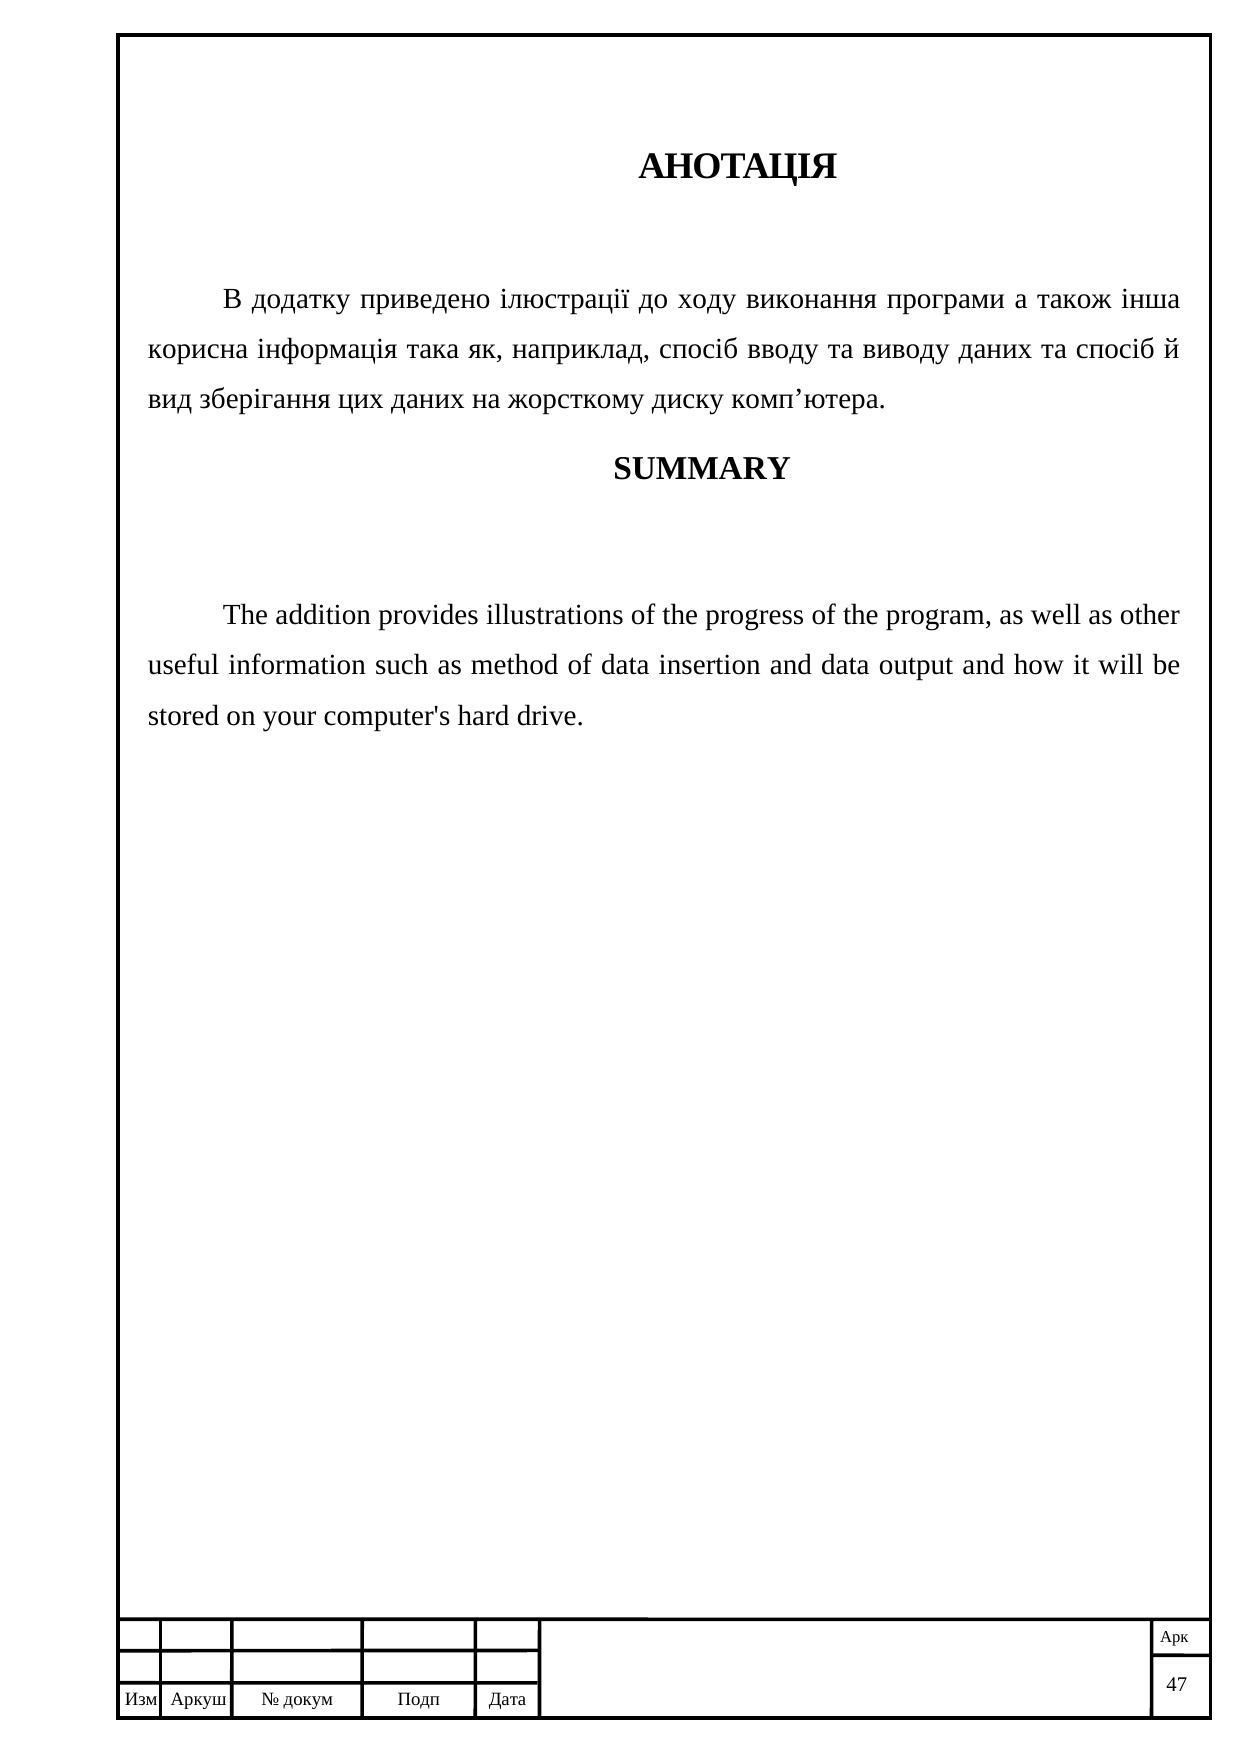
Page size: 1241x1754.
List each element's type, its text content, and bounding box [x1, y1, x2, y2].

text SUMMARY [148, 449, 1181, 487]
title АНОТАЦІЯ [148, 143, 1181, 186]
text В додатку приведено ілюстрації до ходу виконання програми а також інша корисна інформація така як, наприклад, спосіб вводу та виводу даних та спосіб й вид зберігання цих даних на жорсткому диску комп’ютера. [148, 281, 1181, 415]
text The addition provides illustrations of the progress of the program, as well as other useful information such as method of data insertion and data output and how it will be stored on your computer's hard drive. [148, 597, 1181, 731]
